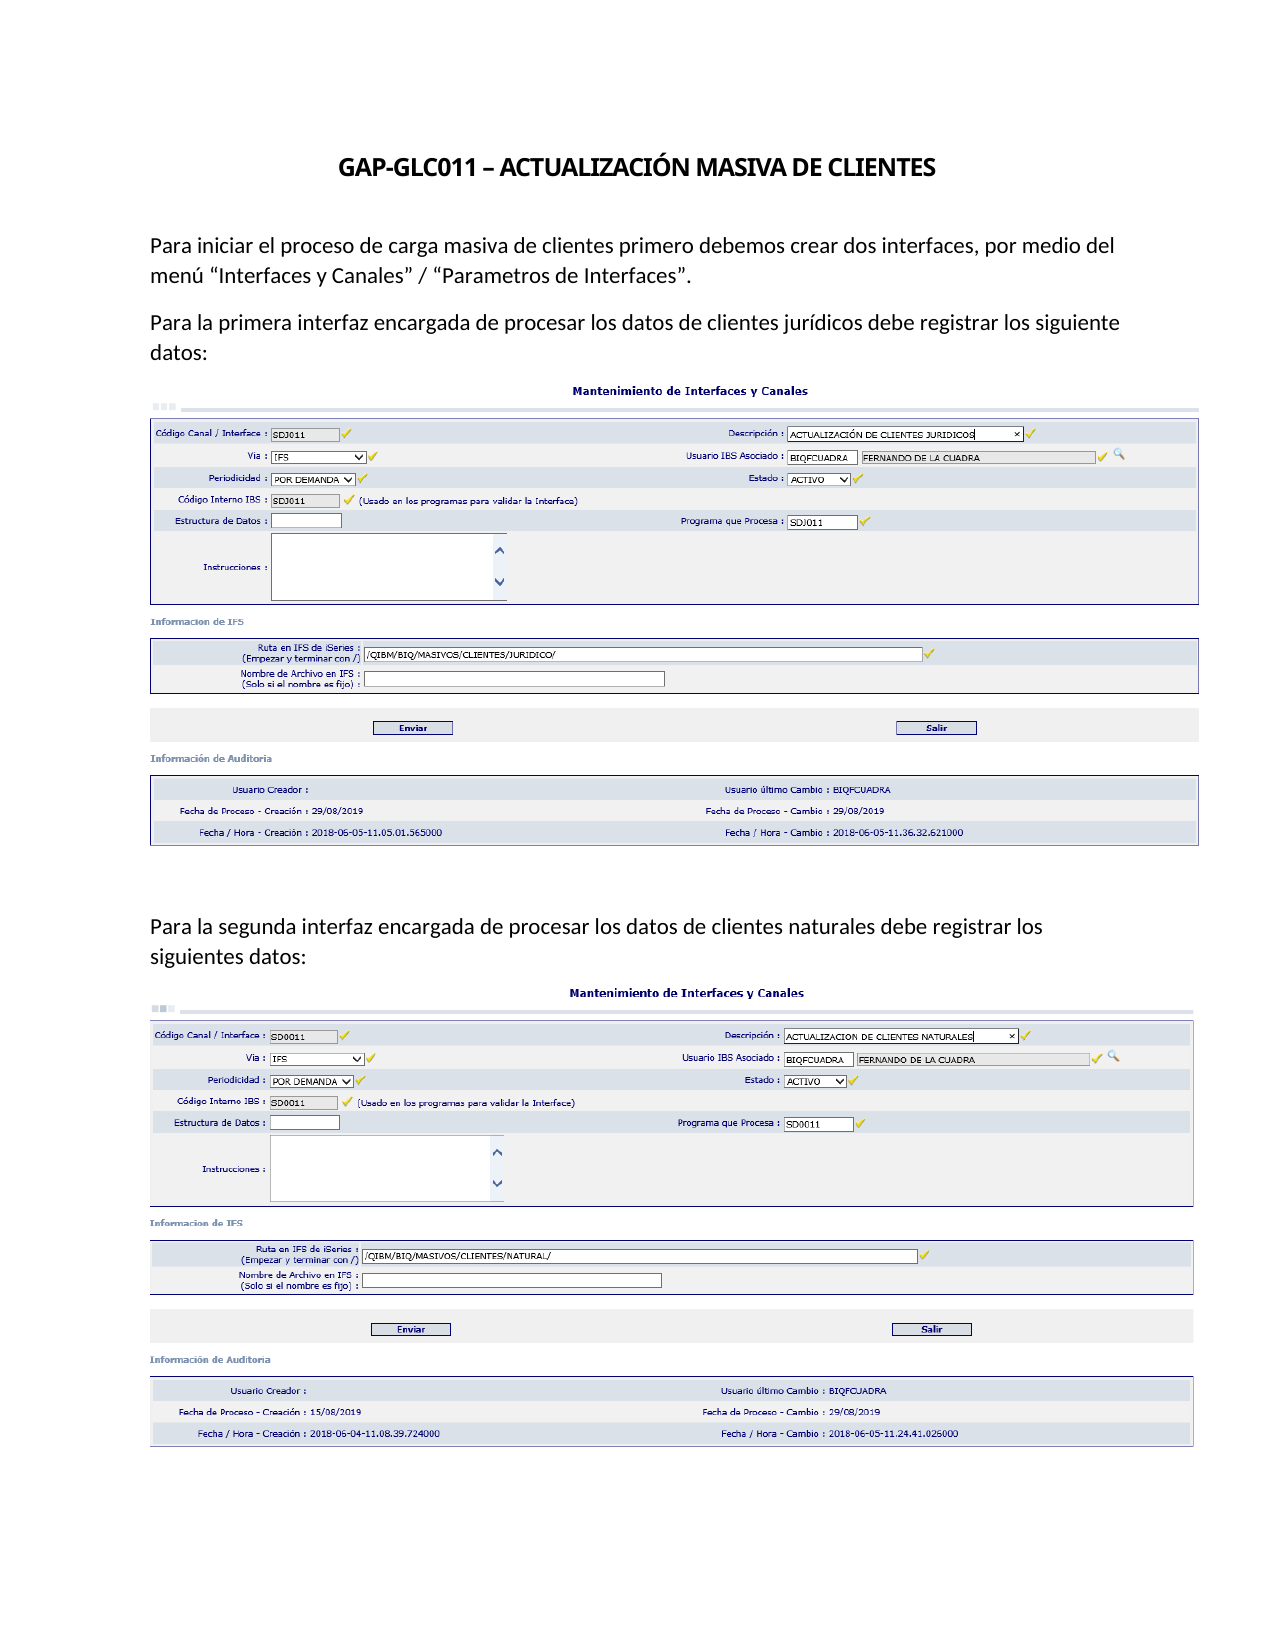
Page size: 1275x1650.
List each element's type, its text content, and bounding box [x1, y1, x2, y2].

picture [150, 988, 1194, 1447]
text Para iniciar el proceso de carga masiva de clientes primero debemos crear dos interfaces, por medio del menú “Interfaces y Canales” / “Parametros de Interfaces”. [150, 231, 1125, 289]
title GAP-GLC011 – ACTUALIZACIÓN MASIVA DE CLIENTES [150, 150, 1125, 184]
text Para la segunda interfaz encargada de procesar los datos de clientes naturales debe registrar los siguientes datos: [150, 912, 1125, 970]
picture [150, 385, 1199, 846]
text Para la primera interfaz encargada de procesar los datos de clientes jurídicos debe registrar los siguiente datos: [150, 308, 1125, 366]
